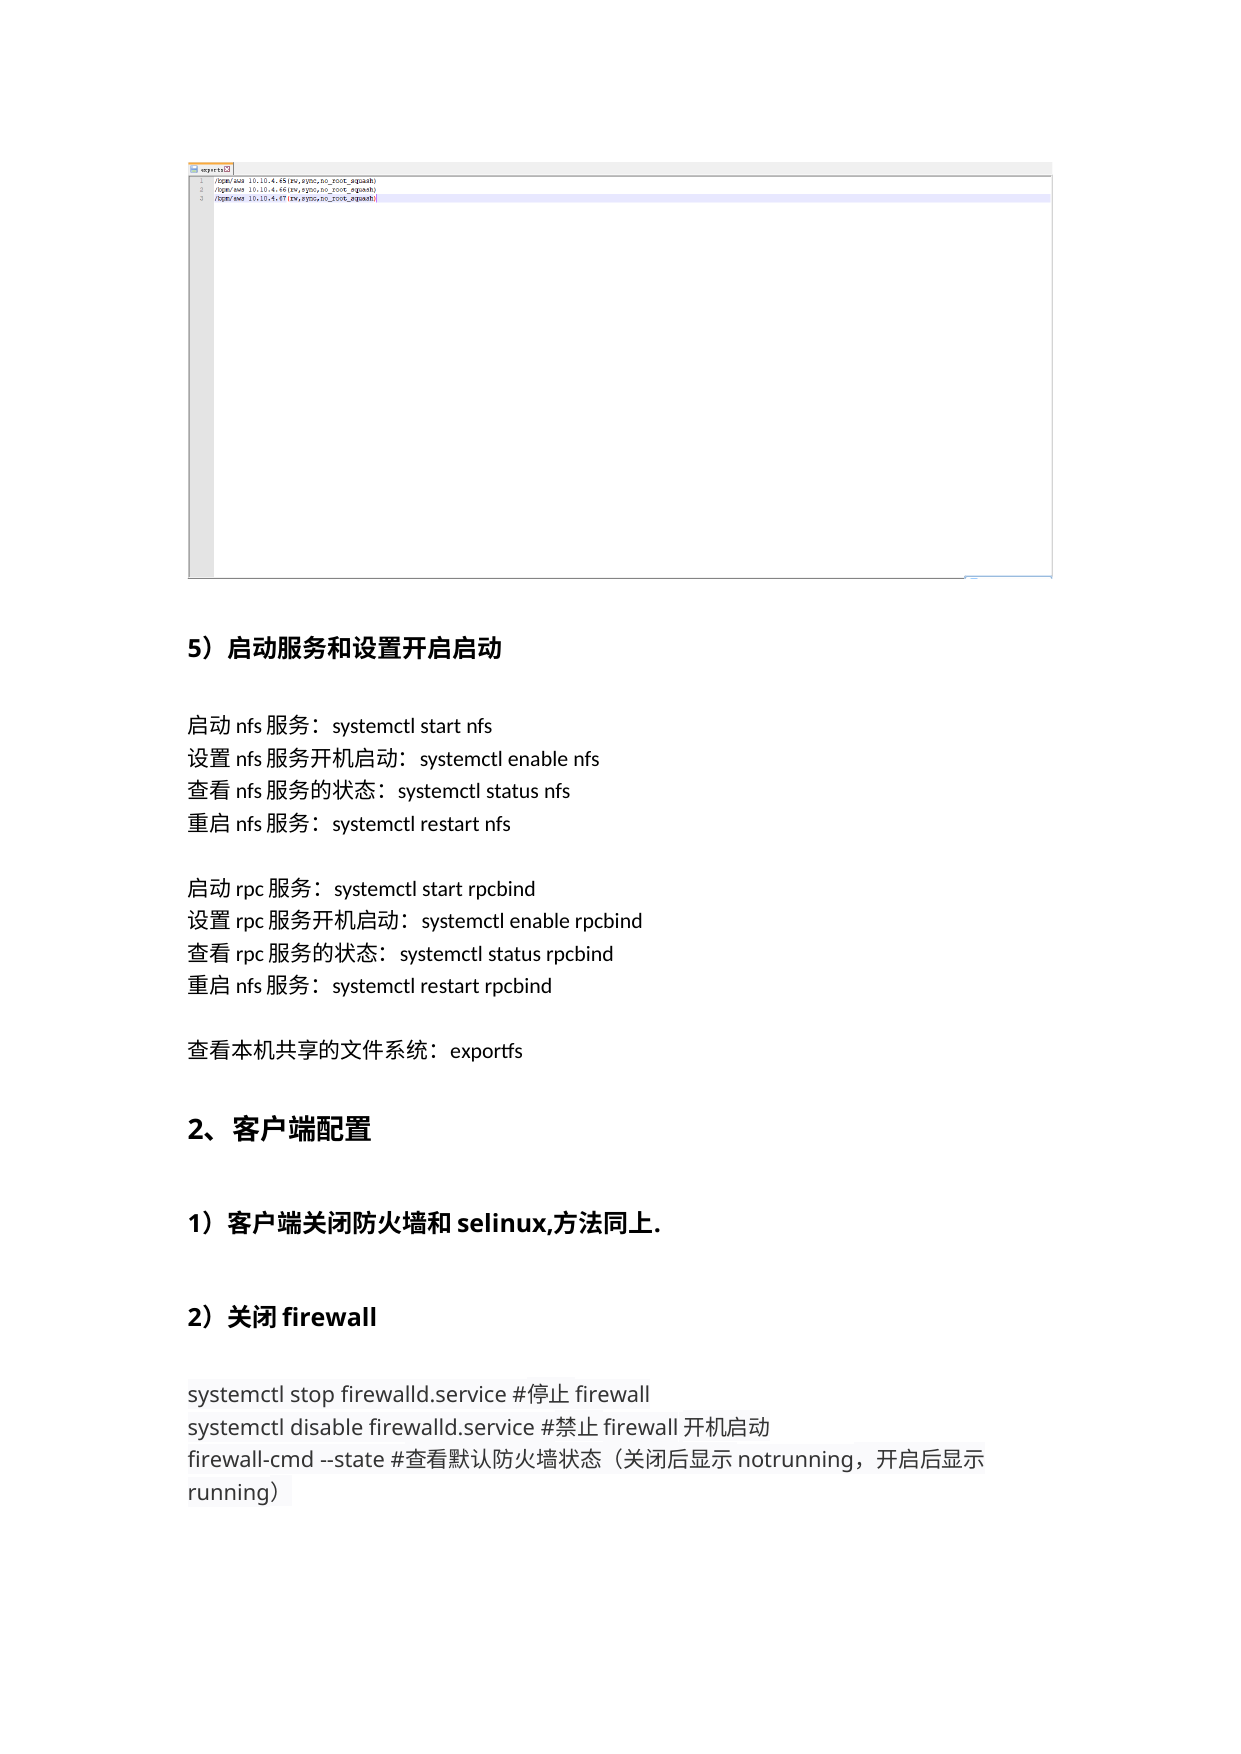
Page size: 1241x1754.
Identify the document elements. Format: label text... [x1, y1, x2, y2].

text 重启nfs服务：systemctl restart rpcbind [187, 968, 1053, 1000]
text 启动rpc服务：systemctl start rpcbind [187, 870, 1053, 903]
text 设置nfs服务开机启动：systemctl enable nfs [187, 740, 1053, 773]
text systemctl disable firewalld.service #禁止firewall开机启动 [187, 1409, 1053, 1442]
text 查看rpc服务的状态：systemctl status rpcbind [187, 935, 1053, 968]
picture [187, 162, 1053, 579]
text firewall-cmd --state #查看默认防火墙状态（关闭后显示notrunning，开启后显示running） [187, 1442, 1053, 1507]
subtitle 客户端配置 [187, 1094, 1053, 1159]
subtitle 1）客户端关闭防火墙和selinux,方法同上. [187, 1189, 1053, 1254]
text 设置rpc服务开机启动：systemctl enable rpcbind [187, 903, 1053, 935]
text 启动nfs服务：systemctl start nfs [187, 708, 1053, 740]
subtitle 启动服务和设置开启启动 [187, 614, 1053, 679]
text 重启nfs服务：systemctl restart nfs [187, 805, 1053, 838]
subtitle 2）关闭firewall [187, 1283, 1053, 1348]
text 查看本机共享的文件系统：exportfs [187, 1033, 1053, 1065]
text 查看nfs服务的状态：systemctl status nfs [187, 773, 1053, 805]
text systemctl stop firewalld.service #停止firewall [575, 1377, 1053, 1409]
